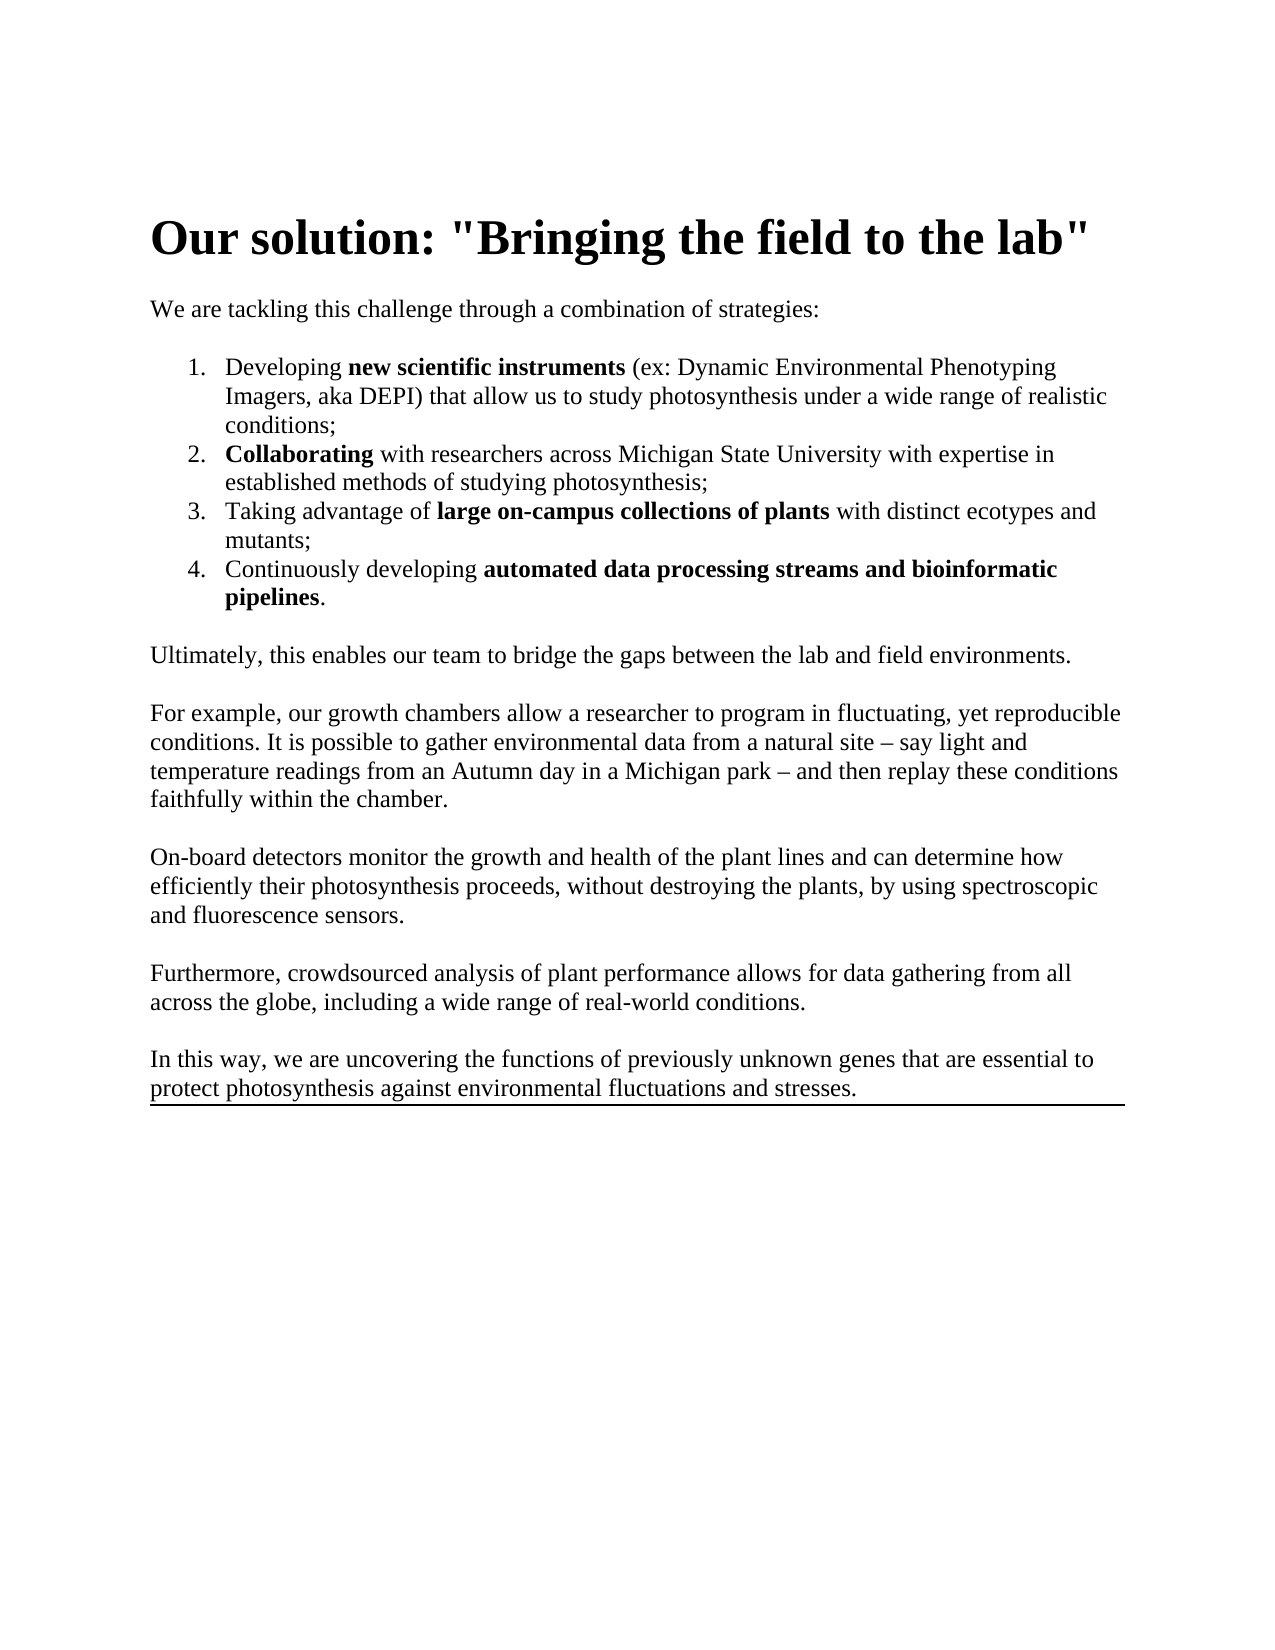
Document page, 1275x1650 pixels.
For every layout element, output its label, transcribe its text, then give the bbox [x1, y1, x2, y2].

text We are tackling this challenge through a combination of strategies: [150, 294, 1125, 323]
text In this way, we are uncovering the functions of previously unknown genes that are essential to protect photosynthesis against environmental fluctuations and stresses. [150, 1044, 1125, 1104]
text Furthermore, crowdsourced analysis of plant performance allows for data gathering from all across the globe, including a wide range of real-world conditions. [150, 958, 1125, 1015]
subtitle Our solution: "Bringing the field to the lab" [150, 208, 1125, 265]
list Collaborating with researchers across Michigan State University with expertise in established methods of studying photosynthesis; [187, 439, 1125, 496]
text For example, our growth chambers allow a researcher to program in fluctuating, yet reproducible conditions. It is possible to gather environmental data from a natural site – say light and temperature readings from an Autumn day in a Michigan park – and then replay these conditions faithfully within the chamber. [150, 698, 1125, 813]
list Developing new scientific instruments (ex: Dynamic Environmental Phenotyping Imagers, aka DEPI) that allow us to study photosynthesis under a wide range of realistic conditions; [187, 352, 1125, 439]
text On-board detectors monitor the growth and health of the plant lines and can determine how efficiently their photosynthesis proceeds, without destroying the plants, by using spectroscopic and fluorescence sensors. [150, 842, 1125, 929]
list Taking advantage of large on-campus collections of plants with distinct ecotypes and mutants; [187, 496, 1125, 554]
list Continuously developing automated data processing streams and bioinformatic pipelines. [187, 554, 1125, 611]
text Ultimately, this enables our team to bridge the gaps between the lab and field environments. [150, 640, 1125, 669]
